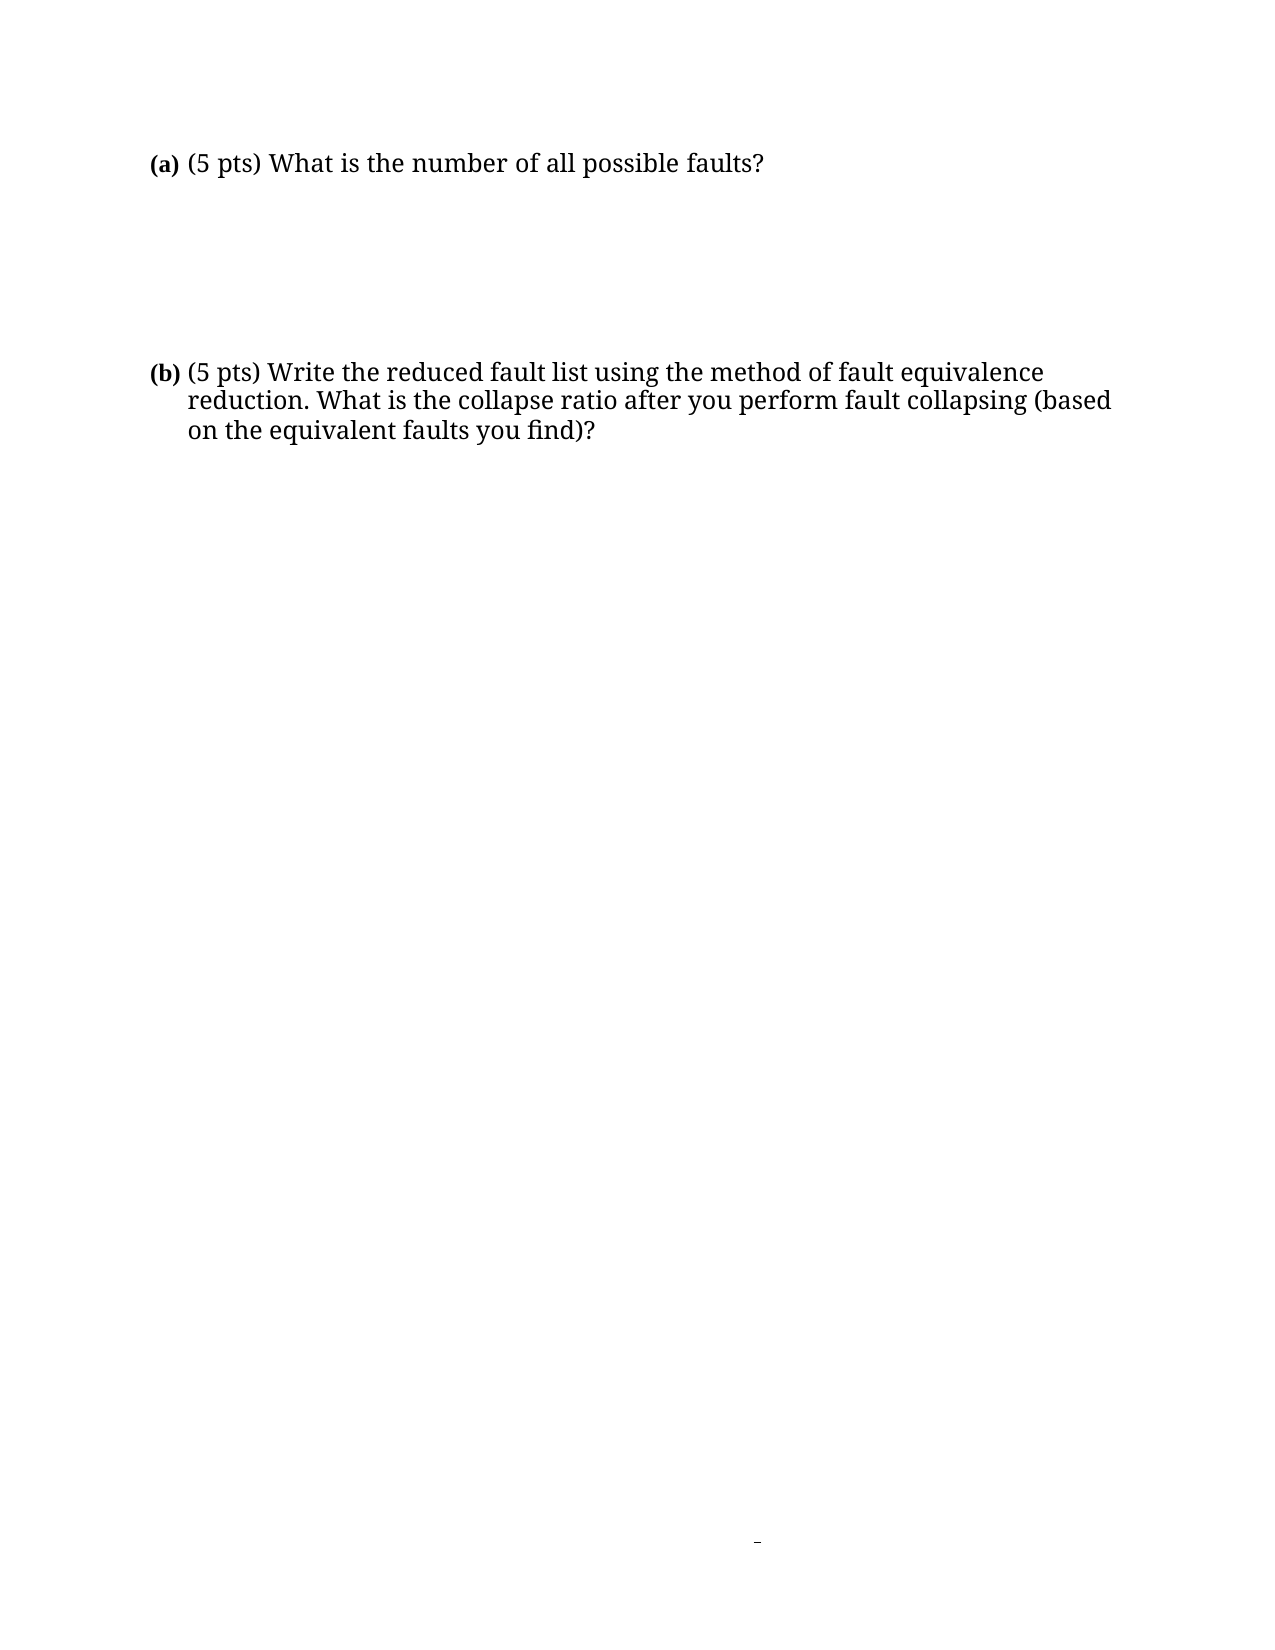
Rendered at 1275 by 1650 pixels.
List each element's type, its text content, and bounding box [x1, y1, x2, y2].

list (5 pts) What is the number of all possible faults? [150, 145, 1239, 179]
list (5 pts) Write the reduced fault list using the method of fault equivalence reduction. What is the collapse ratio after you perform fault collapsing (based on the equivalent faults you find)? [150, 358, 1123, 447]
